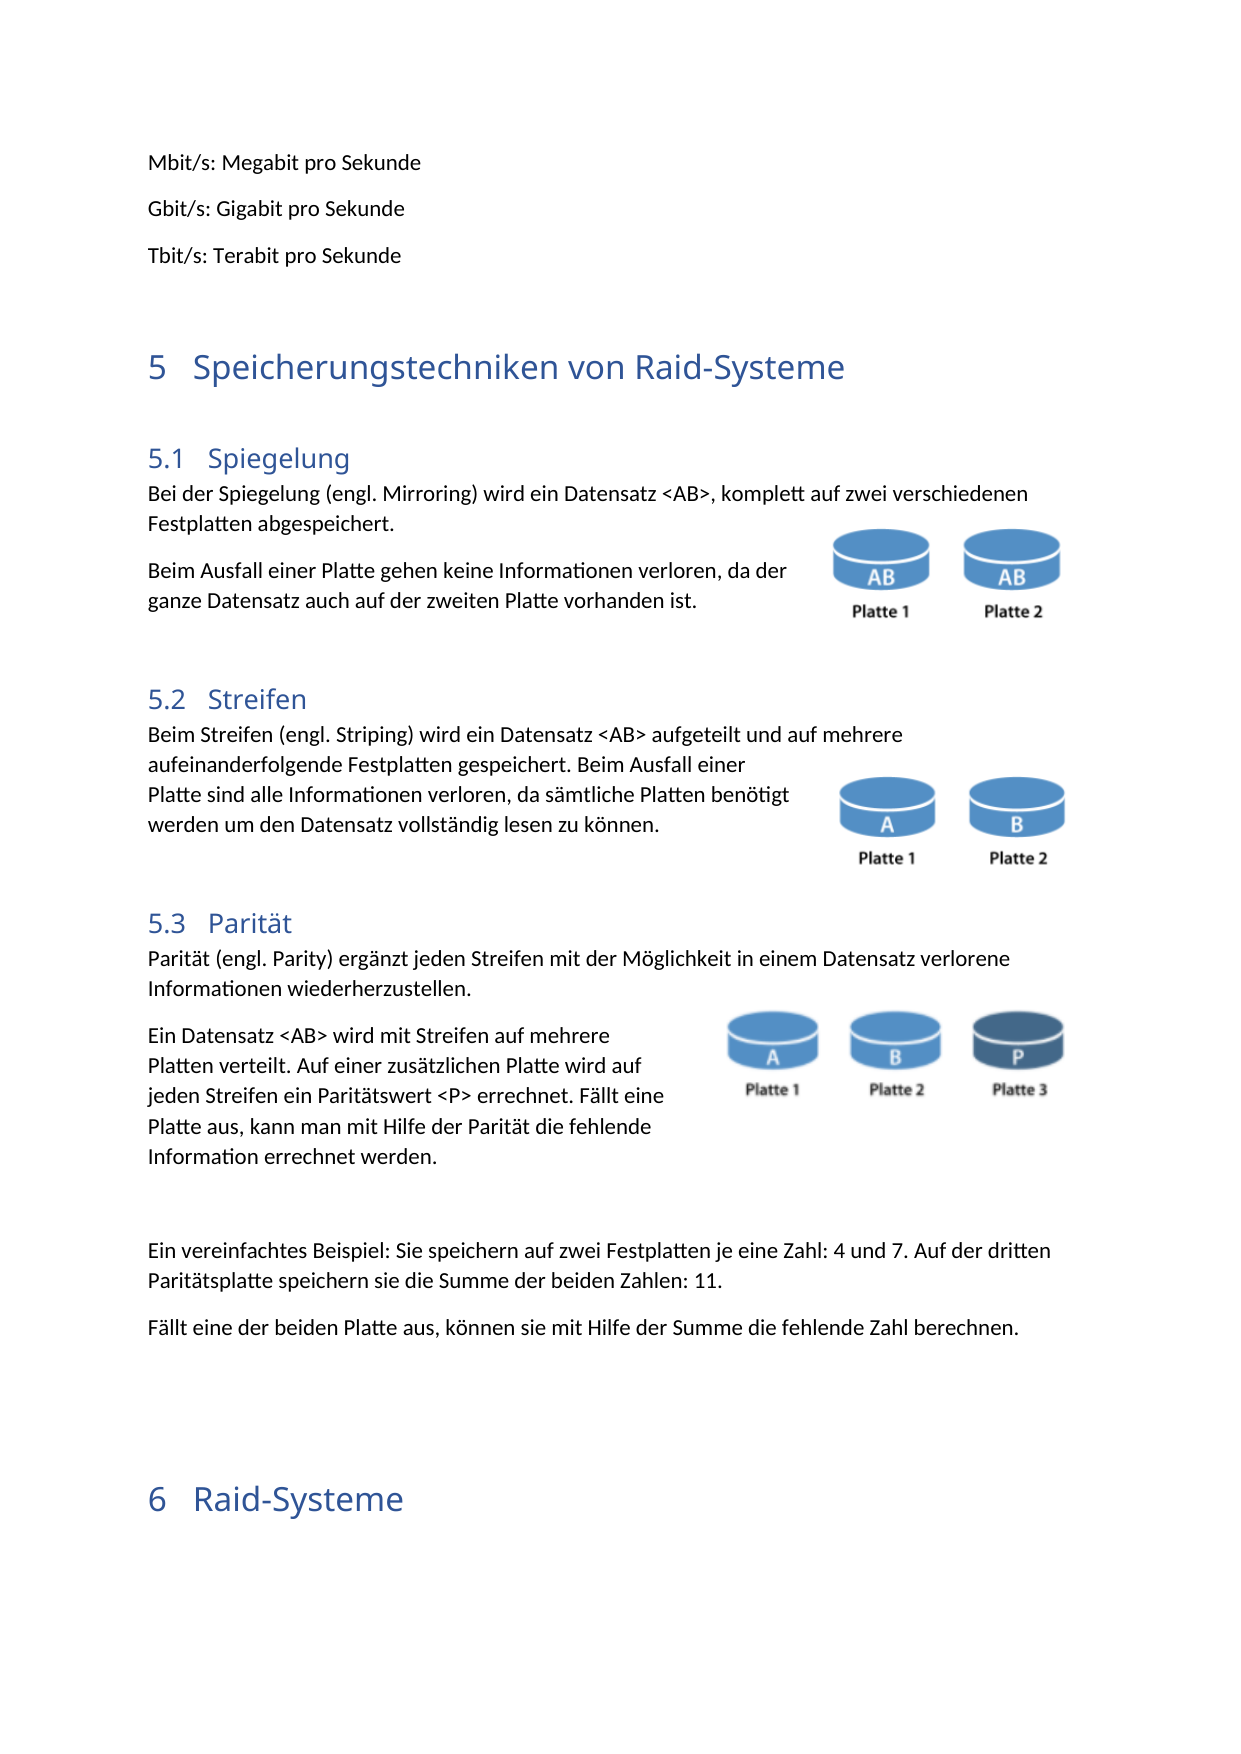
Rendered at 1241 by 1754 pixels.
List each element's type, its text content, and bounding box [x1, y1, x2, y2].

text Beim Ausfall einer Platte gehen keine Informationen verloren, da der ganze Datensatz auch auf der zweiten Platte vorhanden ist. [148, 556, 821, 614]
text Fällt eine der beiden Platte aus, können sie mit Hilfe der Summe die fehlende Zahl berechnen. [148, 1313, 1093, 1341]
subtitle Spiegelung [148, 439, 1093, 476]
text Mbit/s: Megabit pro Sekunde [148, 148, 1093, 176]
subtitle Speicherungstechniken von Raid-Systeme [148, 343, 1093, 389]
text Ein vereinfachtes Beispiel: Sie speichern auf zwei Festplatten je eine Zahl: 4 und 7. Auf der dritten Paritätsplatte speichern sie die Summe der beiden Zahlen: 11. [148, 1236, 1093, 1294]
subtitle Parität [148, 904, 1093, 941]
picture [821, 516, 1090, 638]
picture [818, 760, 1090, 882]
text Bei der Spiegelung (engl. Mirroring) wird ein Datensatz <AB>, komplett auf zwei verschiedenen Festplatten abgespeichert. [148, 479, 1093, 537]
text Gbit/s: Gigabit pro Sekunde [148, 194, 1093, 222]
subtitle Raid-Systeme [148, 1476, 1093, 1521]
text Parität (engl. Parity) ergänzt jeden Streifen mit der Möglichkeit in einem Datensatz verlorene Informationen wiederherzustellen. [148, 944, 1093, 1002]
text Beim Streifen (engl. Striping) wird ein Datensatz <AB> aufgeteilt und auf mehrere aufeinanderfolgende Festplatten gespeichert. Beim Ausfall einer Platte sind alle Informationen verloren, da sämtliche Platten benötigt werden um den Datensatz vollständig lesen zu können. [148, 720, 1093, 838]
subtitle Streifen [148, 680, 1093, 717]
picture [700, 997, 1092, 1132]
text Tbit/s: Terabit pro Sekunde [148, 241, 1093, 269]
